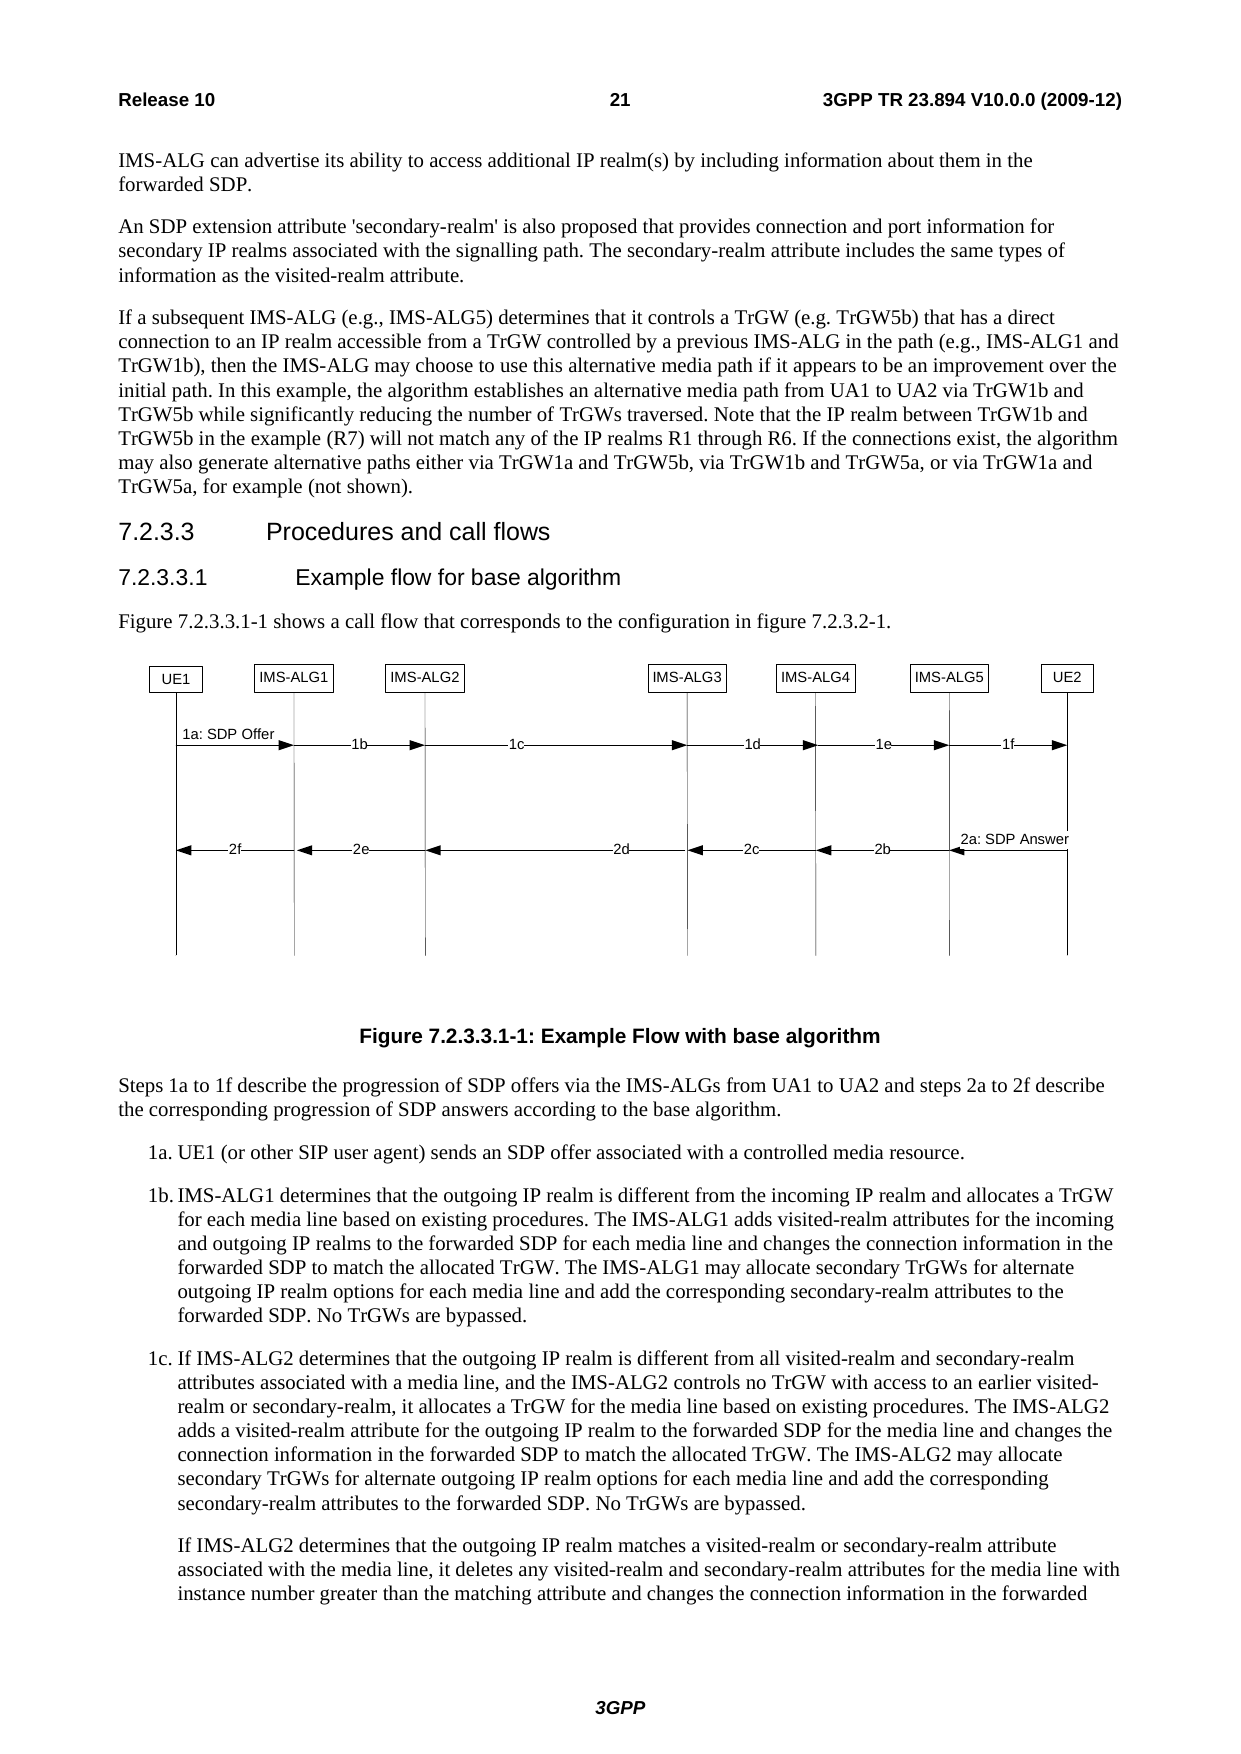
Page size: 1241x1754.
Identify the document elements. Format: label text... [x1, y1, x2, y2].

text An SDP extension attribute 'secondary-realm' is also proposed that provides connection and port information for secondary IP realms associated with the signalling path. The secondary-realm attribute includes the same types of information as the visited-realm attribute. [118, 214, 1122, 287]
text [148, 1533, 1122, 1605]
subtitle 7.2.3.3 Procedures and call flows [118, 517, 1122, 545]
text Steps 1a to 1f describe the progression of SDP offers via the IMS-ALGs from UA1 to UA2 and steps 2a to 2f describe the corresponding progression of SDP answers according to the base algorithm. [118, 1073, 1122, 1121]
subtitle 7.2.3.3.1 Example flow for base algorithm [118, 564, 1122, 590]
text 1c. If IMS-ALG2 determines that the outgoing IP realm is different from all visited-realm and secondary-realm attributes associated with a media line, and the IMS-ALG2 controls no TrGW with access to an earlier visited-realm or secondary-realm, it allocates a TrGW for the media line based on existing procedures. The IMS-ALG2 adds a visited-realm attribute for the outgoing IP realm to the forwarded SDP for the media line and changes the connection information in the forwarded SDP to match the allocated TrGW. The IMS-ALG2 may allocate secondary TrGWs for alternate outgoing IP realm options for each media line and add the corresponding secondary-realm attributes to the forwarded SDP. No TrGWs are bypassed. [148, 1346, 1122, 1514]
text Figure 7.2.3.3.1-1 shows a call flow that corresponds to the configuration in figure 7.2.3.2-1. [118, 609, 1122, 633]
text Figure 7.2.3.3.1-1: Example Flow with base algorithm [118, 1024, 1122, 1048]
text 1a. UE1 (or other SIP user agent) sends an SDP offer associated with a controlled media resource. [148, 1140, 1122, 1164]
text If a subsequent IMS-ALG (e.g., IMS-ALG5) determines that it controls a TrGW (e.g. TrGW5b) that has a direct connection to an IP realm accessible from a TrGW controlled by a previous IMS-ALG in the path (e.g., IMS-ALG1 and TrGW1b), then the IMS-ALG may choose to use this alternative media path if it appears to be an improvement over the initial path. In this example, the algorithm establishes an alternative media path from UA1 to UA2 via TrGW1b and TrGW5b while significantly reducing the number of TrGWs traversed. Note that the IP realm between TrGW1b and TrGW5b in the example (R7) will not match any of the IP realms R1 through R6. If the connections exist, the algorithm may also generate alternative paths either via TrGW1a and TrGW5b, via TrGW1b and TrGW5a, or via TrGW1a and TrGW5a, for example (not shown). [118, 305, 1122, 498]
text 1b. IMS-ALG1 determines that the outgoing IP realm is different from the incoming IP realm and allocates a TrGW for each media line based on existing procedures. The IMS-ALG1 adds visited-realm attributes for the incoming and outgoing IP realms to the forwarded SDP for each media line and changes the connection information in the forwarded SDP to match the allocated TrGW. The IMS-ALG1 may allocate secondary TrGWs for alternate outgoing IP realm options for each media line and add the corresponding secondary-realm attributes to the forwarded SDP. No TrGWs are bypassed. [148, 1183, 1122, 1327]
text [118, 147, 1122, 196]
